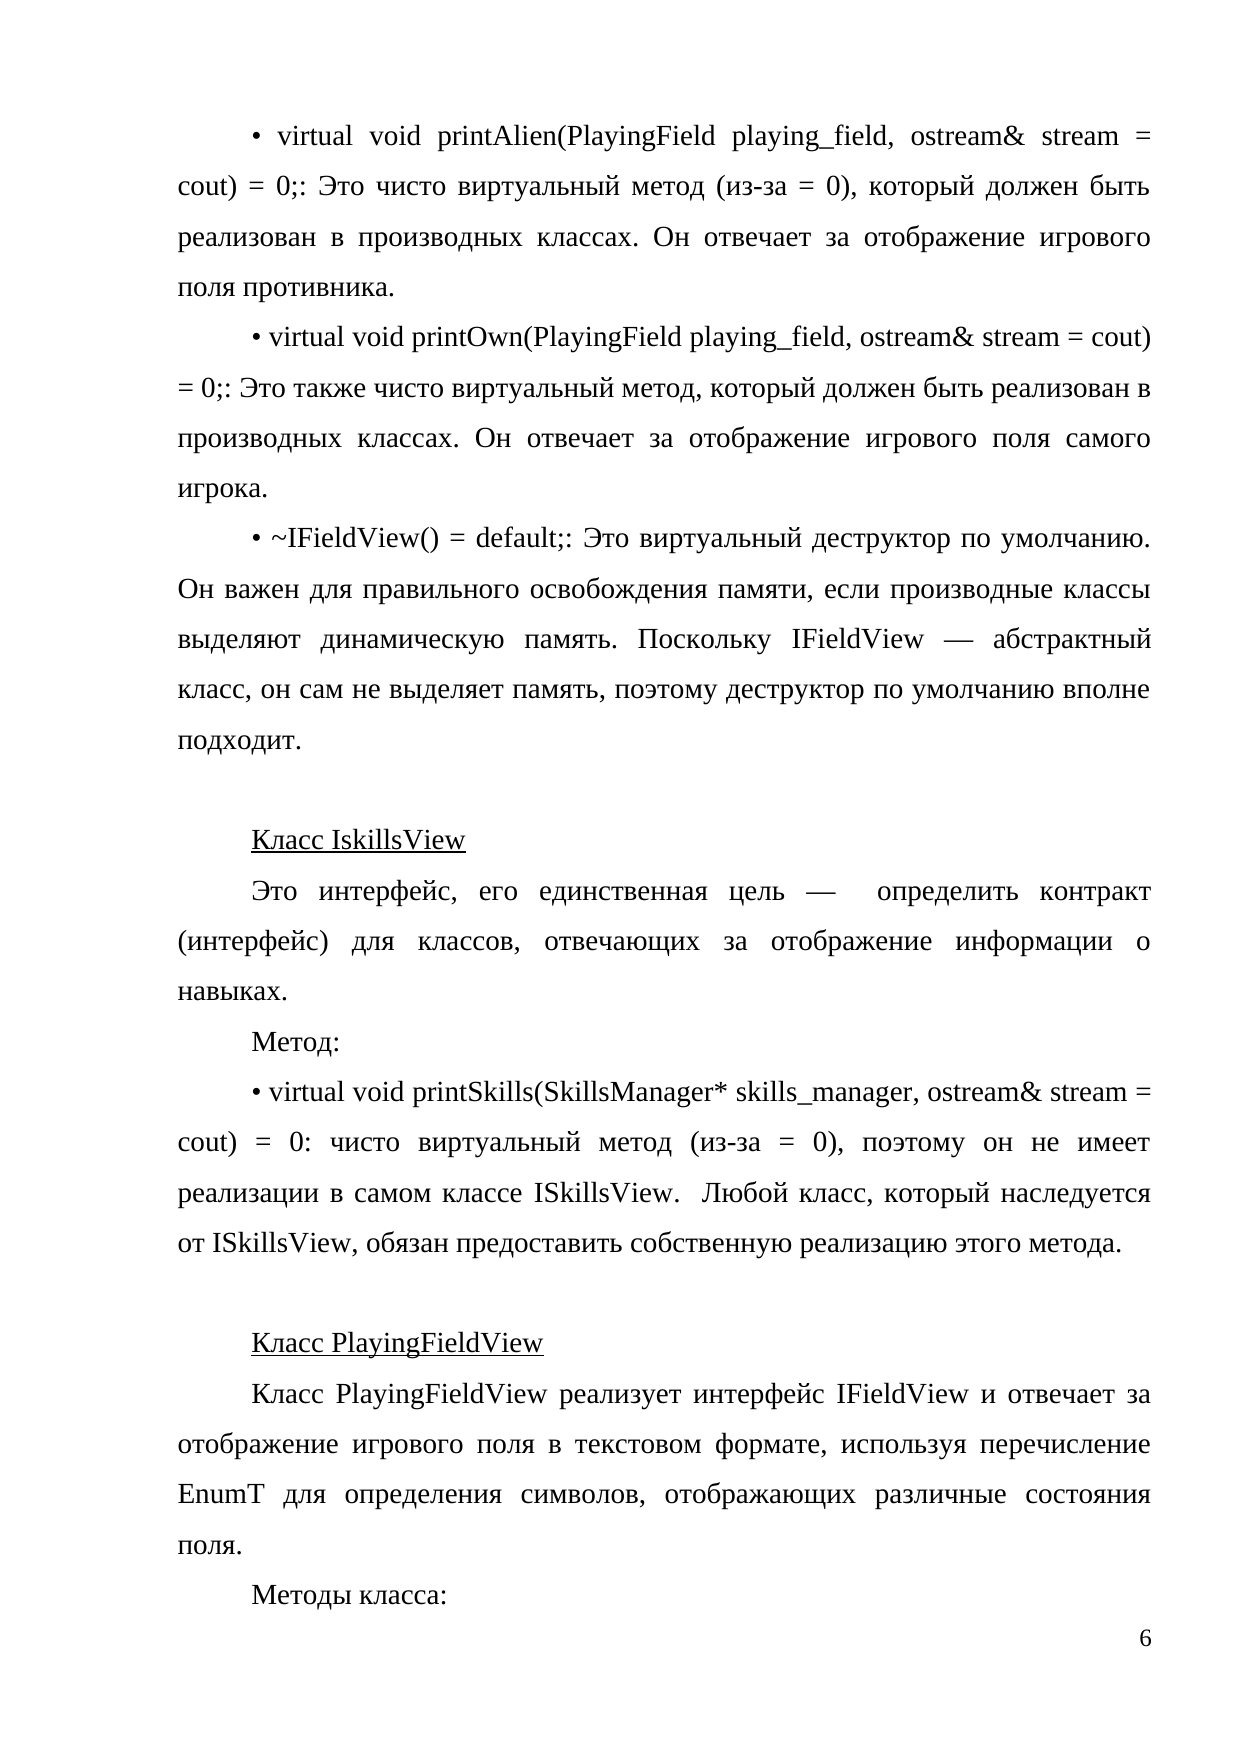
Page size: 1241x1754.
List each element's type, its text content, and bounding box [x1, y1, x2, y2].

text • ~IFieldView() = default;: Это виртуальный деструктор по умолчанию. Он важен для правильного освобождения памяти, если производные классы выделяют динамическую память. Поскольку IFieldView — абстрактный класс, он сам не выделяет память, поэтому деструктор по умолчанию вполне подходит. [177, 521, 1152, 755]
text • virtual void printSkills(SkillsManager* skills_manager, ostream& stream = cout) = 0: чисто виртуальный метод (из-за = 0), поэтому он не имеет реализации в самом классе ISkillsView. Любой класс, который наследуется от ISkillsView, обязан предоставить собственную реализацию этого метода. [177, 1074, 1152, 1258]
text Это интерфейс, его единственная цель — определить контракт (интерфейс) для классов, отвечающих за отображение информации о навыках. [177, 873, 1152, 1007]
text Класс PlayingFieldView реализует интерфейс IFieldView и отвечает за отображение игрового поля в текстовом формате, используя перечисление EnumT для определения символов, отображающих различные состояния поля. [177, 1376, 1152, 1560]
text Метод: [177, 1024, 1152, 1057]
text Класс IskillsView [177, 822, 1152, 856]
text Класс PlayingFieldView [177, 1326, 1152, 1359]
text • virtual void printOwn(PlayingField playing_field, ostream& stream = cout) = 0;: Это также чисто виртуальный метод, который должен быть реализован в производных классах. Он отвечает за отображение игрового поля самого игрока. [177, 319, 1152, 504]
text • virtual void printAlien(PlayingField playing_field, ostream& stream = cout) = 0;: Это чисто виртуальный метод (из-за = 0), который должен быть реализован в производных классах. Он отвечает за отображение игрового поля противника. [177, 118, 1152, 303]
text Методы класса: [177, 1577, 1152, 1611]
